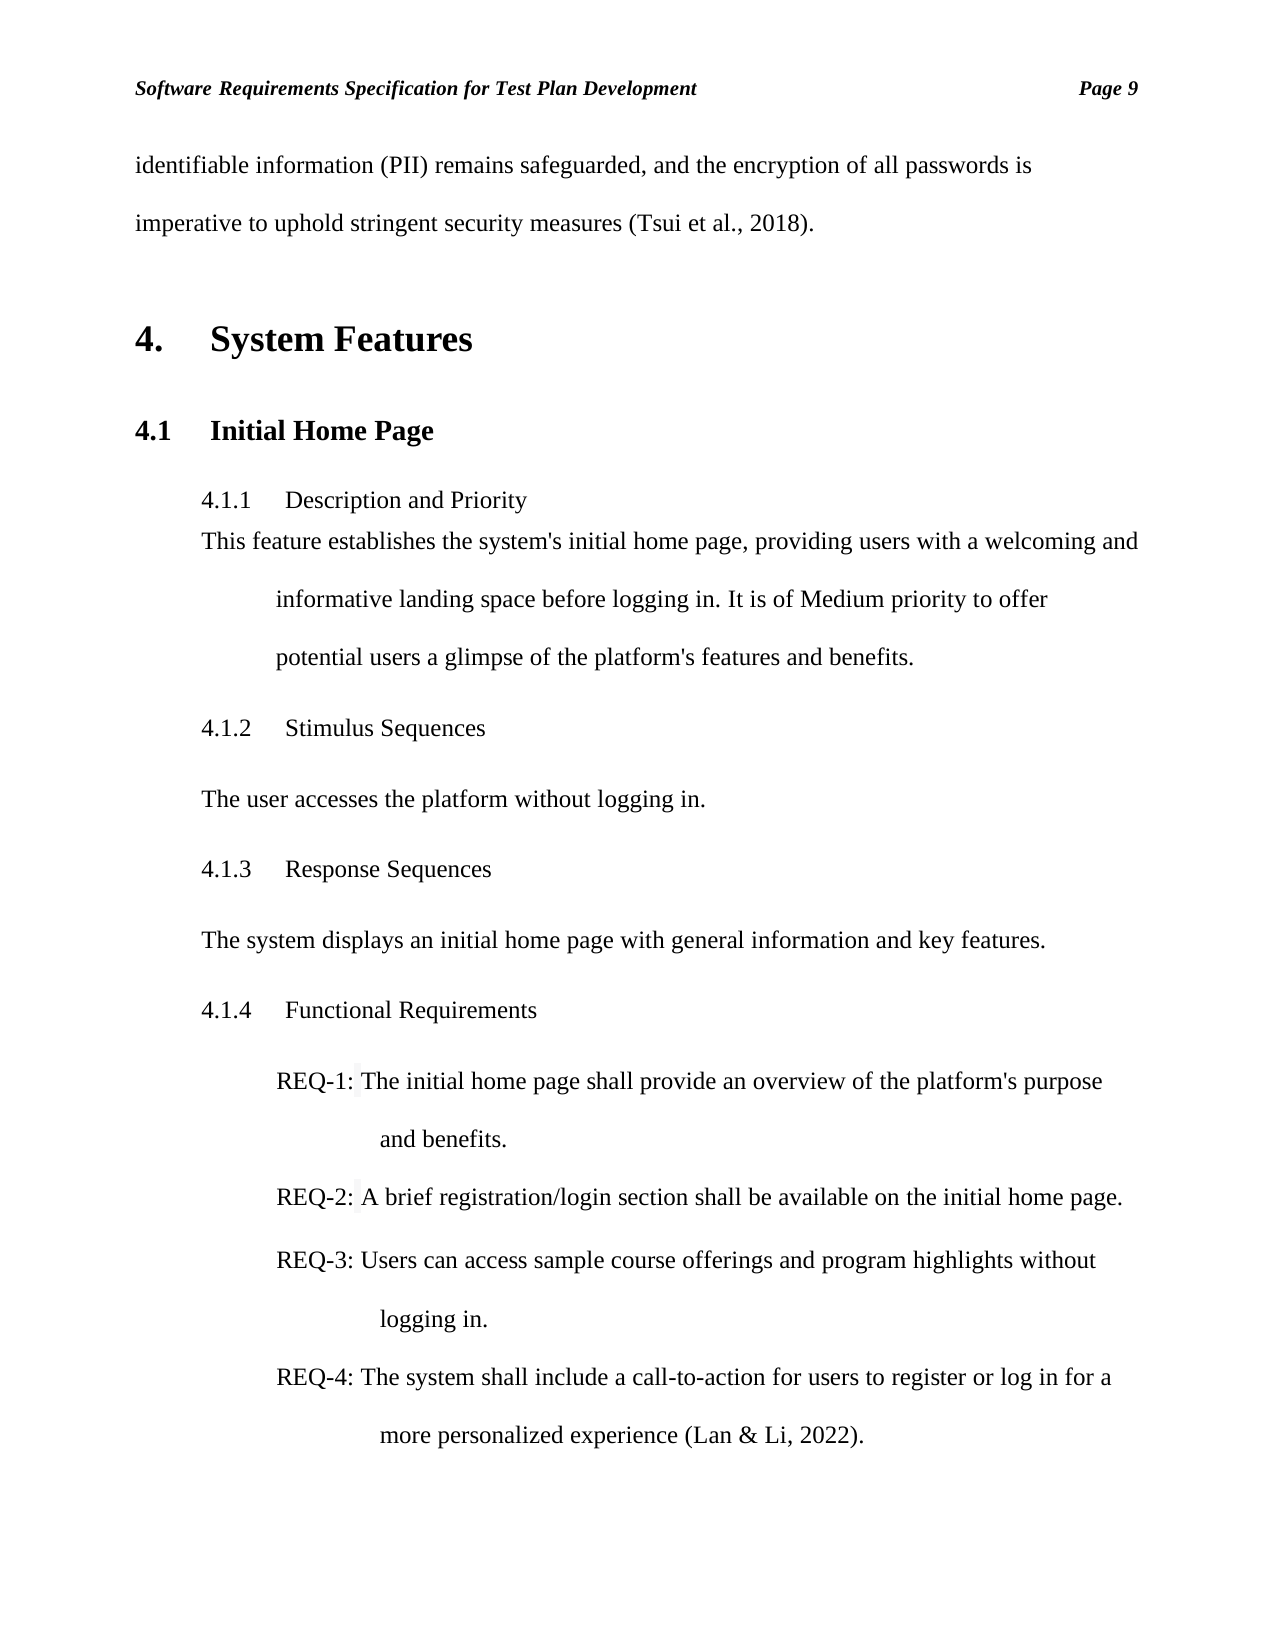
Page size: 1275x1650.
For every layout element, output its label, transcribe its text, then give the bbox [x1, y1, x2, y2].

text 4.1.4 Functional Requirements [201, 995, 1140, 1024]
text REQ-1: The initial home page shall provide an overview of the platform's purpose and benefits. [276, 1066, 1140, 1153]
text REQ-3: Users can access sample course offerings and program highlights without logging in. [276, 1245, 1140, 1332]
text REQ-2: A brief registration/login section shall be available on the initial home page. [361, 1182, 1140, 1211]
list System Features [135, 316, 1140, 359]
text 4.1.1 Description and Priority [201, 488, 1140, 513]
list The system displays an initial home page with general information and key features. [201, 925, 1140, 954]
text 4.1.2 Stimulus Sequences [201, 713, 1140, 742]
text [135, 150, 1140, 237]
list Initial Home Page [135, 413, 1140, 447]
list This feature establishes the system's initial home page, providing users with a welcoming and informative landing space before logging in. It is of Medium priority to offer potential users a glimpse of the platform's features and benefits. [201, 526, 1140, 671]
text 4.1.3 Response Sequences [201, 854, 1140, 883]
text REQ-4: The system shall include a call-to-action for users to register or log in for a more personalized experience (Lan & Li, 2022). [276, 1362, 1140, 1449]
list The user accesses the platform without logging in. [201, 783, 1140, 813]
